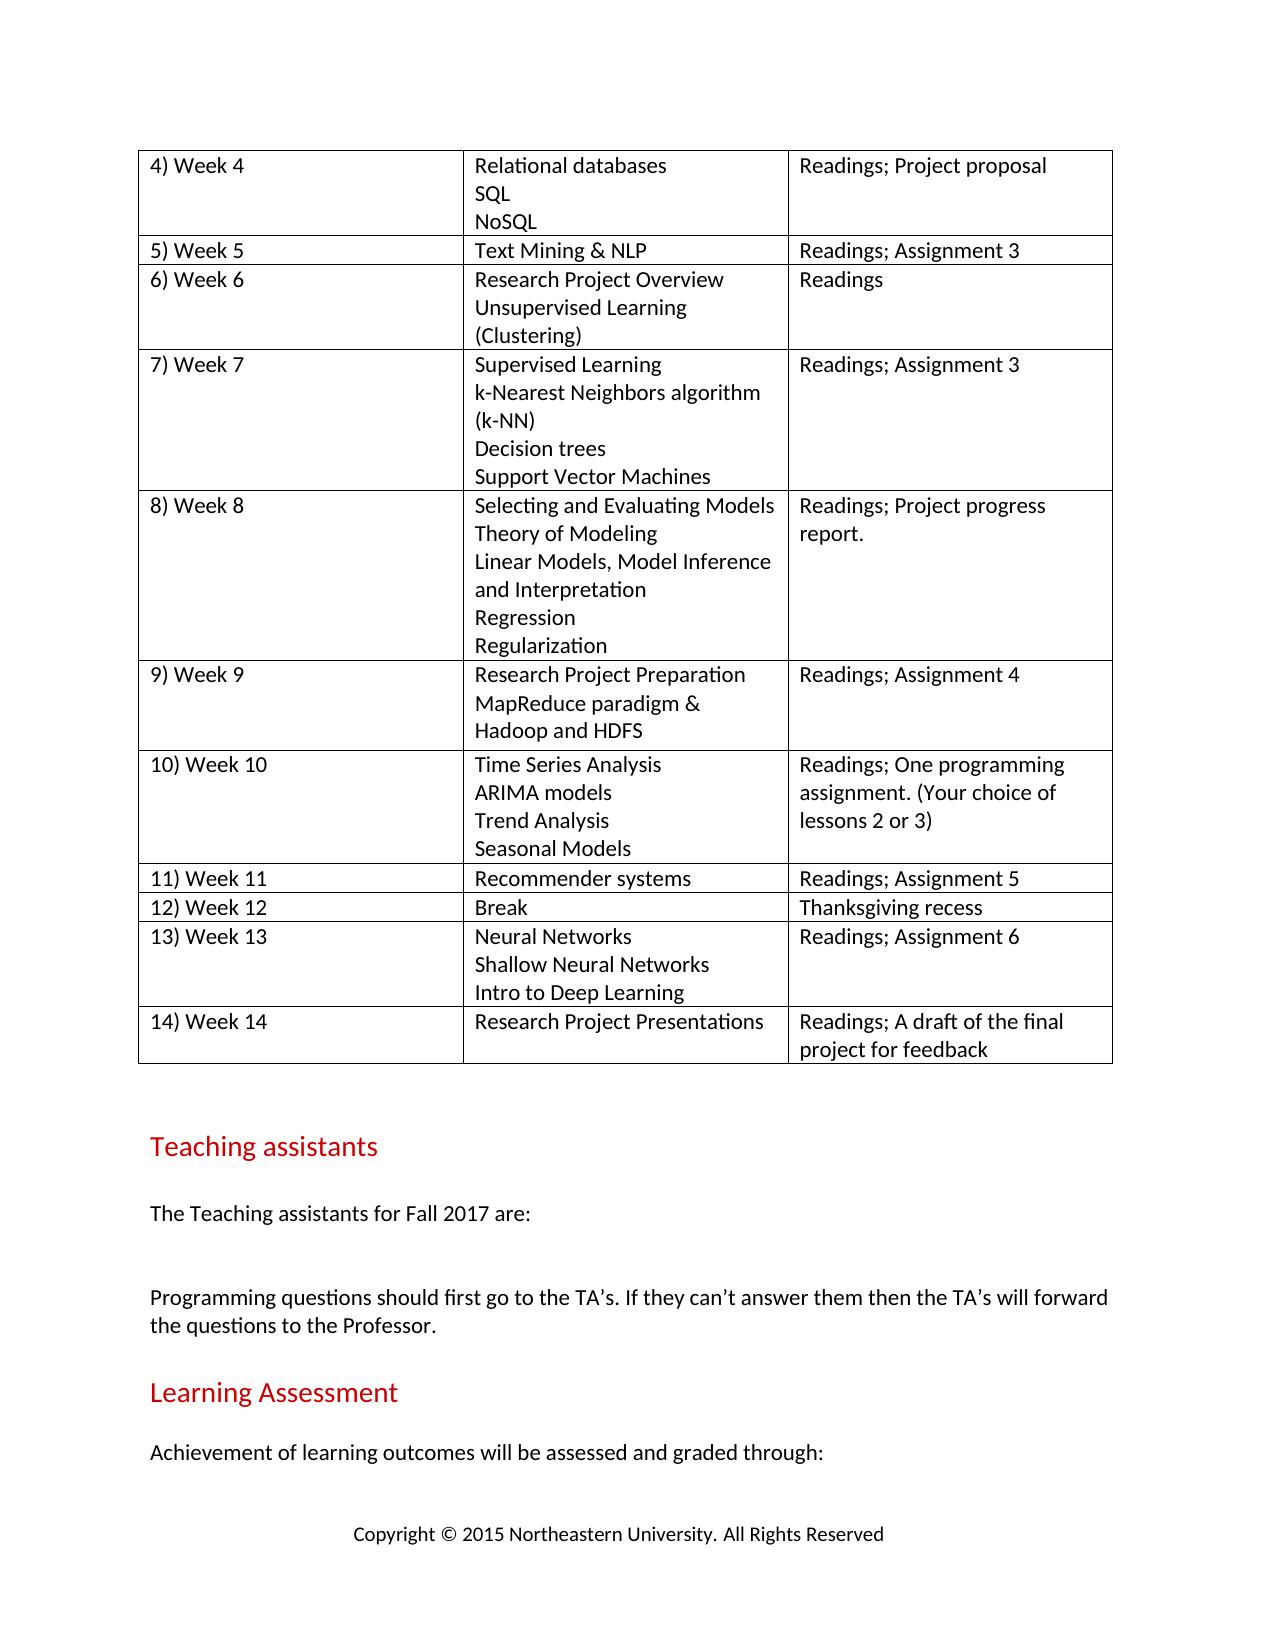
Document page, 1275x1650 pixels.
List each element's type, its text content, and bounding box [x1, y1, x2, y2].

text Programming questions should first go to the TA’s. If they can’t answer them then the TA’s will forward the questions to the Professor. [150, 1283, 1125, 1339]
table_cell Text Mining & NLP [464, 236, 788, 264]
table_cell 4) Week 4 [139, 151, 463, 235]
table_cell Readings [789, 265, 1112, 349]
table_cell Supervised Learning k-Nearest Neighbors algorithm (k-NN) Decision trees Support Vector Machines [464, 350, 788, 490]
table_cell Readings; Assignment 4 [789, 661, 1112, 749]
table_cell Readings; One programming assignment. (Your choice of lessons 2 or 3) [789, 751, 1112, 863]
table_cell Thanksgiving recess [789, 893, 1112, 921]
table_cell Readings; A draft of the final project for feedback [789, 1007, 1112, 1063]
table_cell 5) Week 5 [139, 236, 463, 264]
table_cell Readings; Assignment 3 [789, 350, 1112, 490]
table_cell Research Project Overview Unsupervised Learning (Clustering) [464, 265, 788, 349]
table_cell Research Project Preparation MapReduce paradigm & Hadoop and HDFS [464, 661, 788, 749]
table_cell 10) Week 10 [139, 751, 463, 863]
table_cell Readings; Assignment 3 [789, 236, 1112, 264]
table_cell 8) Week 8 [139, 491, 463, 659]
table_cell Readings; Assignment 6 [789, 922, 1112, 1006]
table_cell 14) Week 14 [139, 1007, 463, 1063]
text The Teaching assistants for Fall 2017 are: [150, 1199, 1125, 1227]
text Learning Assessment [150, 1374, 1125, 1410]
table_cell Readings; Assignment 5 [789, 864, 1112, 892]
table_cell Relational databases SQL NoSQL [464, 151, 788, 235]
table_cell Recommender systems [464, 864, 788, 892]
table_cell Readings; Project proposal [789, 151, 1112, 235]
table_cell 9) Week 9 [139, 661, 463, 749]
table_cell Time Series Analysis ARIMA models Trend Analysis Seasonal Models [464, 751, 788, 863]
table_cell 7) Week 7 [139, 350, 463, 490]
table_cell Selecting and Evaluating Models Theory of Modeling Linear Models, Model Inference and Interpretation Regression Regularization [464, 491, 788, 659]
table_cell Readings; Project progress report. [789, 491, 1112, 659]
table_cell Research Project Presentations [464, 1007, 788, 1063]
table_cell 11) Week 11 [139, 864, 463, 892]
table_cell Break [464, 893, 788, 921]
text Achievement of learning outcomes will be assessed and graded through: [150, 1438, 1125, 1466]
table_cell 6) Week 6 [139, 265, 463, 349]
table_cell Neural Networks Shallow Neural Networks Intro to Deep Learning [464, 922, 788, 1006]
text Teaching assistants [150, 1128, 1125, 1163]
table_cell 12) Week 12 [139, 893, 463, 921]
table_cell 13) Week 13 [139, 922, 463, 1006]
